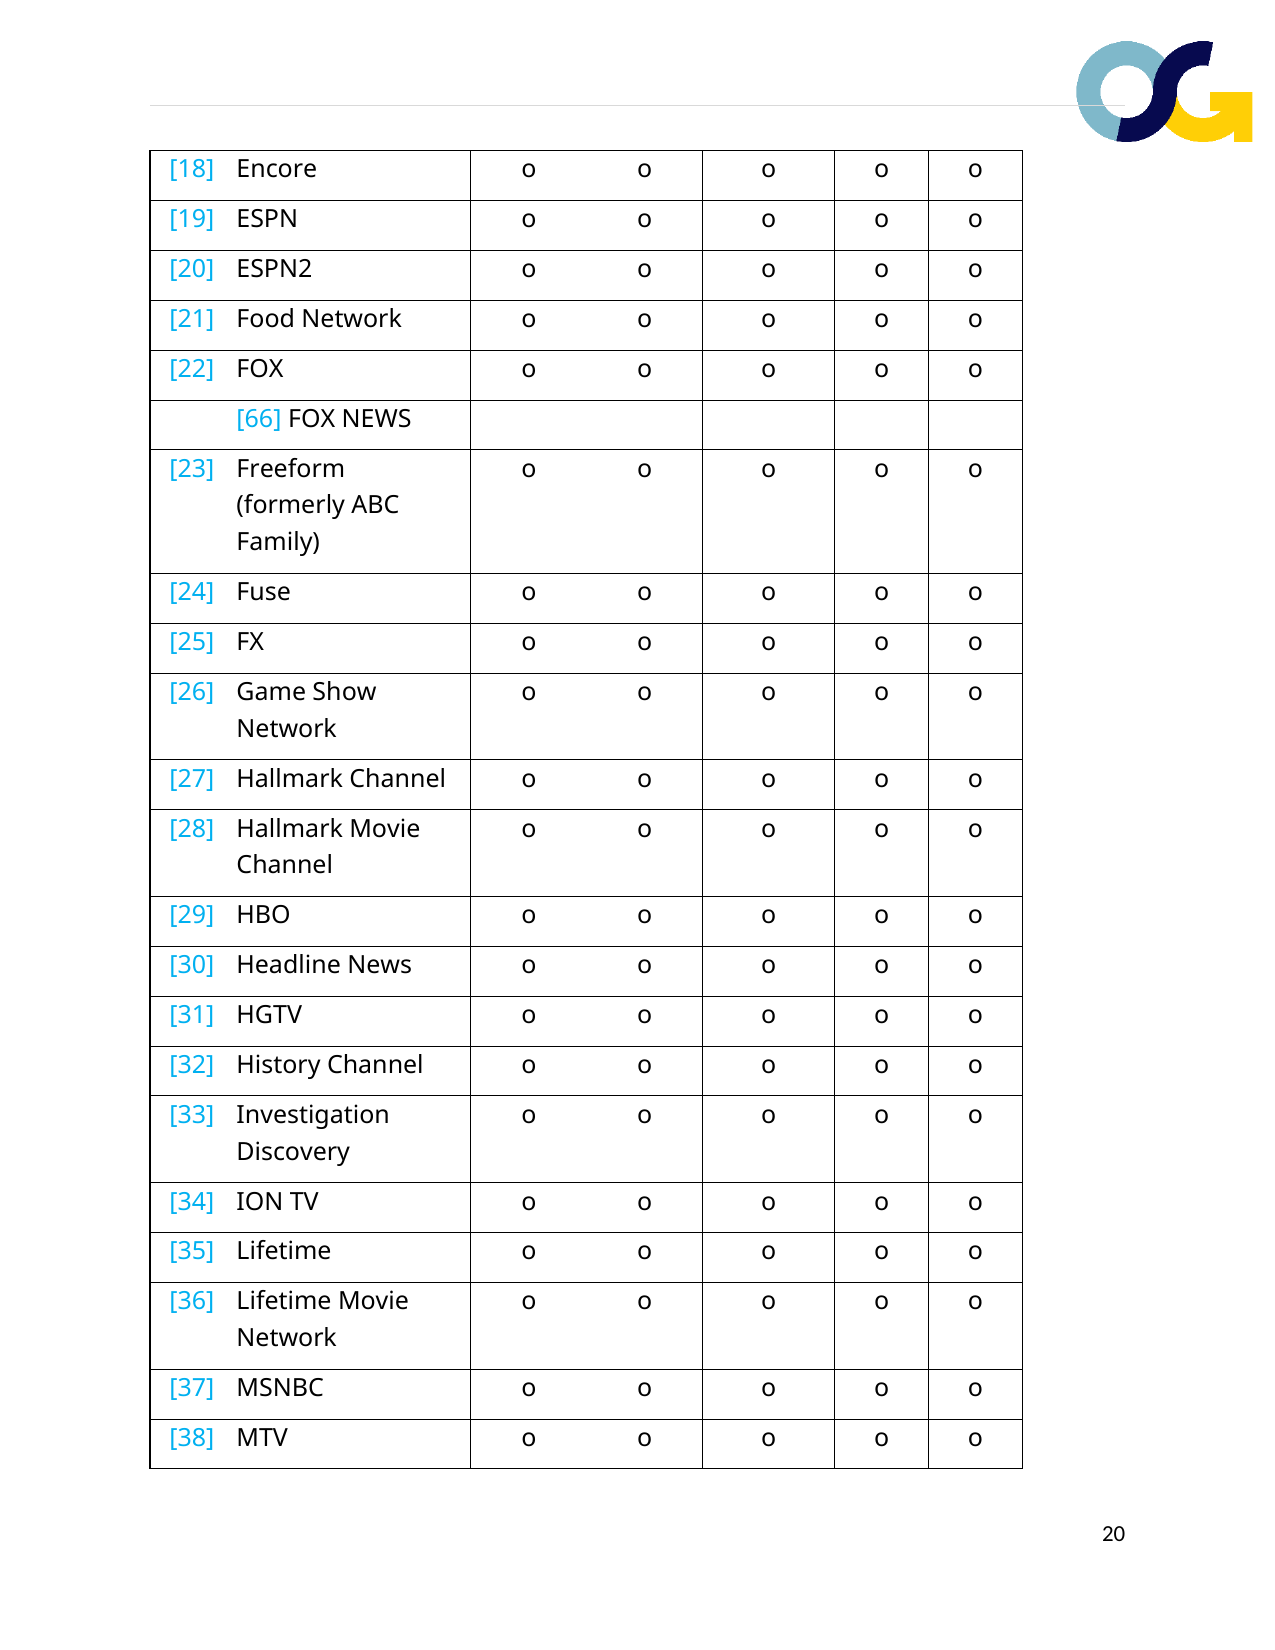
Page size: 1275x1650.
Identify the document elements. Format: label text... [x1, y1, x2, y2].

table_cell o [471, 1183, 587, 1232]
table_cell o [703, 760, 834, 809]
table_cell o [835, 897, 928, 946]
table_cell o [929, 897, 1022, 946]
table_cell [835, 401, 928, 449]
table_cell o [929, 1370, 1022, 1418]
table_cell o [703, 301, 834, 349]
table_cell o [587, 301, 702, 349]
table_cell o [929, 151, 1022, 200]
table_cell o [471, 997, 587, 1046]
table_cell o [835, 810, 928, 896]
table_cell o [835, 1047, 928, 1095]
table_cell ION TV [151, 1183, 470, 1232]
table_cell o [471, 674, 587, 759]
table_cell o [835, 1183, 928, 1232]
table_cell o [471, 351, 587, 399]
table_cell o [929, 201, 1022, 250]
table_cell Headline News [151, 947, 470, 996]
table_cell o [587, 997, 702, 1046]
table_cell o [929, 1420, 1022, 1468]
table_cell o [835, 201, 928, 250]
table_cell o [835, 450, 928, 573]
table_cell o [703, 1096, 834, 1182]
table_cell o [471, 897, 587, 946]
table_cell o [703, 810, 834, 896]
table_cell o [703, 624, 834, 673]
table_cell o [929, 1047, 1022, 1095]
table_cell o [835, 947, 928, 996]
table_cell o [703, 201, 834, 250]
table_cell o [835, 674, 928, 759]
table_cell o [471, 760, 587, 809]
table_cell o [587, 1096, 702, 1182]
table_cell o [587, 897, 702, 946]
table_cell o [835, 351, 928, 399]
table_cell o [587, 201, 702, 250]
table_cell o [587, 810, 702, 896]
table_cell o [471, 1047, 587, 1095]
table_cell o [835, 1233, 928, 1282]
table_cell [587, 401, 702, 449]
table_cell o [471, 1283, 587, 1368]
table_cell o [835, 624, 928, 673]
table_cell Game Show Network [151, 674, 470, 759]
table_cell o [471, 151, 587, 200]
table_cell [471, 401, 587, 449]
table_cell Hallmark Movie Channel [151, 810, 470, 896]
table_cell o [471, 251, 587, 300]
table_cell Freeform (formerly ABC Family) [151, 450, 470, 573]
table_cell o [835, 151, 928, 200]
table_cell Lifetime Movie Network [151, 1283, 470, 1368]
table_cell MSNBC [151, 1370, 470, 1418]
table_cell Lifetime [151, 1233, 470, 1282]
table_cell o [929, 1183, 1022, 1232]
picture [1076, 41, 1253, 142]
table_cell o [703, 1233, 834, 1282]
table_cell Fuse [151, 574, 470, 623]
table_cell o [703, 351, 834, 399]
table_cell o [471, 624, 587, 673]
table_cell [66] FOX NEWS [151, 401, 470, 449]
table_cell o [703, 1370, 834, 1418]
table_cell HGTV [151, 997, 470, 1046]
table_cell o [587, 1047, 702, 1095]
table_cell o [703, 251, 834, 300]
table_cell o [471, 574, 587, 623]
table_cell o [587, 1233, 702, 1282]
table_cell FOX [151, 351, 470, 399]
table_cell o [929, 997, 1022, 1046]
table_cell o [587, 674, 702, 759]
table_cell o [471, 1233, 587, 1282]
table_cell ESPN [151, 201, 470, 250]
table_cell o [703, 1183, 834, 1232]
table_cell o [835, 997, 928, 1046]
table_cell o [929, 1233, 1022, 1282]
table_cell o [703, 574, 834, 623]
table_cell o [703, 151, 834, 200]
table_cell o [703, 674, 834, 759]
table_cell o [703, 1283, 834, 1368]
table_cell o [471, 1370, 587, 1418]
table_cell o [703, 1420, 834, 1468]
table_cell Hallmark Channel [151, 760, 470, 809]
table_cell Investigation Discovery [151, 1096, 470, 1182]
table_cell o [929, 947, 1022, 996]
table_cell o [929, 351, 1022, 399]
table_cell o [835, 760, 928, 809]
table_cell o [835, 1283, 928, 1368]
table_cell o [703, 947, 834, 996]
table_cell o [929, 450, 1022, 573]
table_cell o [929, 624, 1022, 673]
table_cell [929, 401, 1022, 449]
table_cell o [835, 1420, 928, 1468]
table_cell o [587, 351, 702, 399]
table_cell o [835, 1096, 928, 1182]
table_cell o [929, 1283, 1022, 1368]
table_cell o [587, 1370, 702, 1418]
table_cell o [587, 1283, 702, 1368]
table_cell o [471, 301, 587, 349]
table_cell o [587, 947, 702, 996]
table_cell ESPN2 [151, 251, 470, 300]
table_cell o [835, 301, 928, 349]
table_cell o [703, 1047, 834, 1095]
table_cell o [587, 760, 702, 809]
table_cell o [703, 997, 834, 1046]
table_cell o [471, 810, 587, 896]
table_cell o [929, 760, 1022, 809]
table_cell o [471, 450, 587, 573]
table_cell o [471, 201, 587, 250]
table_cell History Channel [151, 1047, 470, 1095]
table_cell o [587, 574, 702, 623]
table_cell o [929, 810, 1022, 896]
table_cell HBO [151, 897, 470, 946]
table_cell o [929, 251, 1022, 300]
table_cell o [929, 674, 1022, 759]
table_cell o [587, 1420, 702, 1468]
table_cell o [587, 251, 702, 300]
table_cell o [587, 1183, 702, 1232]
table_cell o [587, 624, 702, 673]
table_cell o [835, 251, 928, 300]
table_cell o [587, 450, 702, 573]
table_cell o [471, 947, 587, 996]
table_cell o [929, 301, 1022, 349]
table_cell Food Network [151, 301, 470, 349]
table_cell FX [151, 624, 470, 673]
table_cell o [835, 574, 928, 623]
table_cell o [703, 897, 834, 946]
table_cell MTV [151, 1420, 470, 1468]
table_cell o [587, 151, 702, 200]
table_cell Encore [151, 151, 470, 200]
table_cell o [835, 1370, 928, 1418]
table_cell o [471, 1420, 587, 1468]
table_cell o [703, 450, 834, 573]
table_cell o [471, 1096, 587, 1182]
table_cell o [929, 574, 1022, 623]
table_cell [703, 401, 834, 449]
table_cell o [929, 1096, 1022, 1182]
